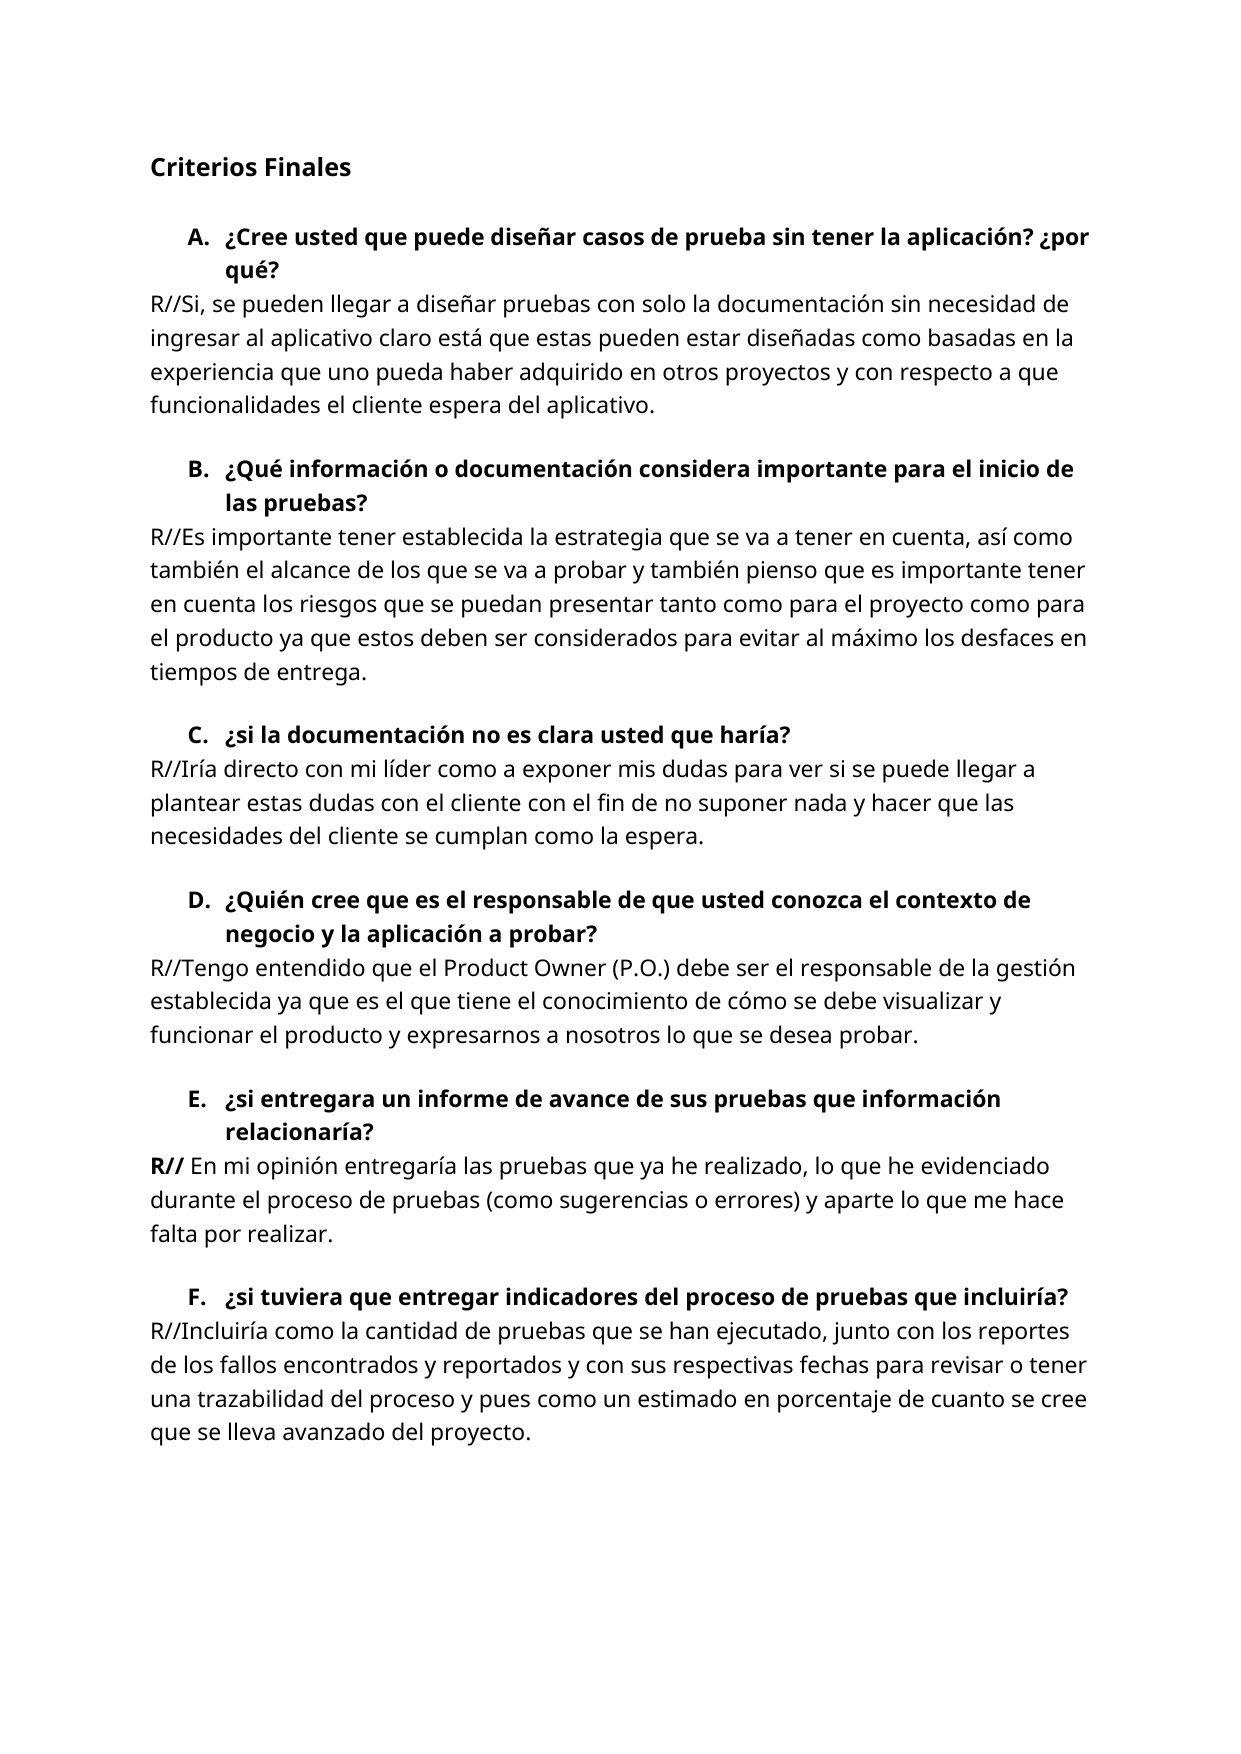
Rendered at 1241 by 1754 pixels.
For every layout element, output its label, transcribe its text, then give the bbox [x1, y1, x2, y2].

text Criterios Finales [150, 150, 1090, 184]
text R//Si, se pueden llegar a diseñar pruebas con solo la documentación sin necesidad de ingresar al aplicativo claro está que estas pueden estar diseñadas como basadas en la experiencia que uno pueda haber adquirido en otros proyectos y con respecto a que funcionalidades el cliente espera del aplicativo. [150, 288, 1090, 451]
text R// En mi opinión entregaría las pruebas que ya he realizado, lo que he evidenciado durante el proceso de pruebas (como sugerencias o errores) y aparte lo que me hace falta por realizar. [150, 1150, 1090, 1279]
text R//Iría directo con mi líder como a exponer mis dudas para ver si se puede llegar a plantear estas dudas con el cliente con el fin de no suponer nada y hacer que las necesidades del cliente se cumplan como la espera. [150, 753, 1090, 882]
text R//Es importante tener establecida la estrategia que se va a tener en cuenta, así como también el alcance de los que se va a probar y también pienso que es importante tener en cuenta los riesgos que se puedan presentar tanto como para el proyecto como para el producto ya que estos deben ser considerados para evitar al máximo los desfaces en tiempos de entrega. [150, 520, 1090, 717]
list ¿Cree usted que puede diseñar casos de prueba sin tener la aplicación? ¿por qué? [187, 221, 1090, 286]
text R//Incluiría como la cantidad de pruebas que se han ejecutado, junto con los reportes de los fallos encontrados y reportados y con sus respectivas fechas para revisar o tener una trazabilidad del proceso y pues como un estimado en porcentaje de cuanto se cree que se lleva avanzado del proyecto. [150, 1315, 1090, 1447]
list ¿si tuviera que entregar indicadores del proceso de pruebas que incluiría? [187, 1281, 1090, 1312]
list ¿Qué información o documentación considera importante para el inicio de las pruebas? [187, 453, 1090, 518]
list ¿Quién cree que es el responsable de que usted conozca el contexto de negocio y la aplicación a probar? [187, 884, 1090, 949]
list ¿si la documentación no es clara usted que haría? [187, 719, 1090, 750]
list ¿si entregara un informe de avance de sus pruebas que información relacionaría? [187, 1083, 1090, 1148]
text R//Tengo entendido que el Product Owner (P.O.) debe ser el responsable de la gestión establecida ya que es el que tiene el conocimiento de cómo se debe visualizar y funcionar el producto y expresarnos a nosotros lo que se desea probar. [150, 951, 1090, 1080]
